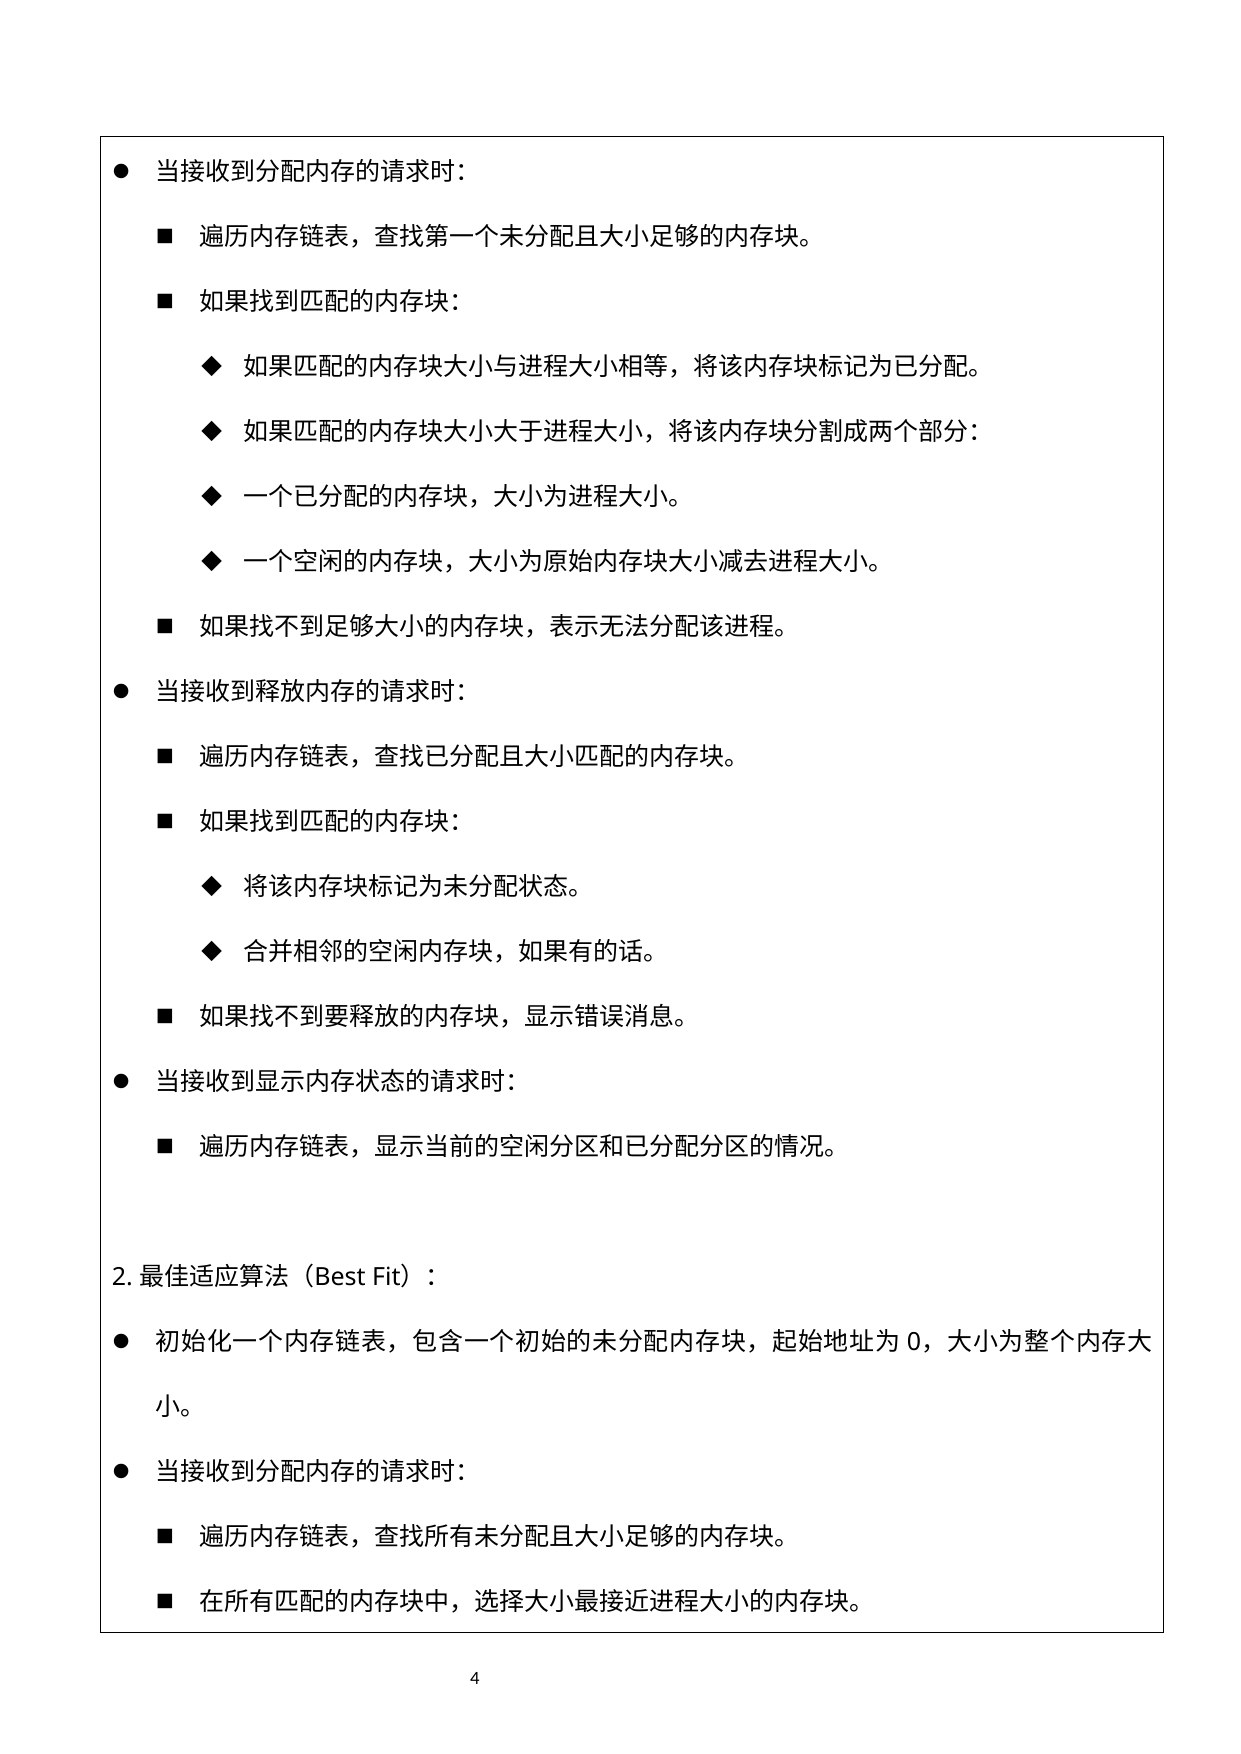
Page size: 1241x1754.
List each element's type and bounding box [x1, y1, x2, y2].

table_cell [101, 137, 1163, 1632]
